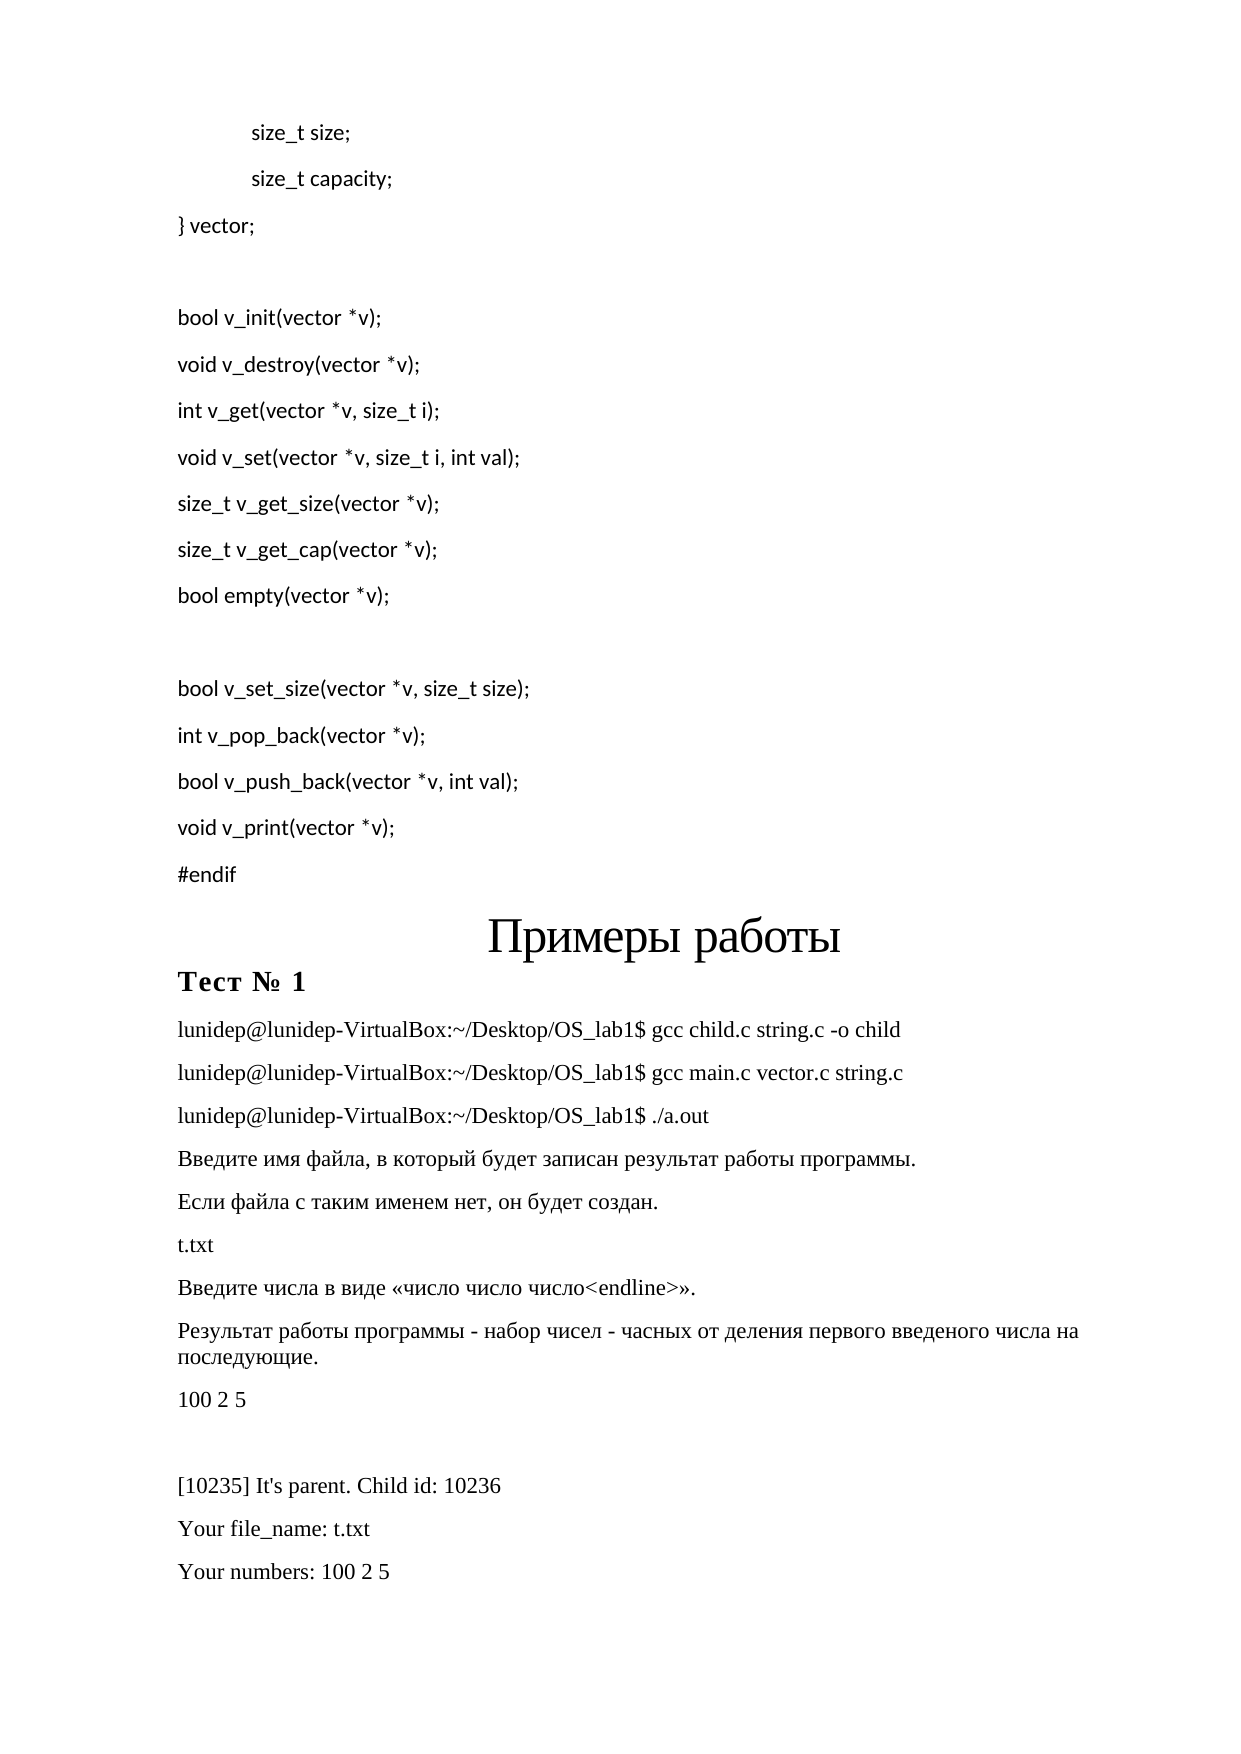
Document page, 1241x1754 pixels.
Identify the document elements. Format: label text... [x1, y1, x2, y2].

text Введите числа в виде «число число число<endline>». [177, 1274, 1152, 1300]
text t.txt [177, 1231, 1152, 1257]
text 100 2 5 [177, 1386, 1152, 1413]
text bool v_set_size(vector *v, size_t size); [177, 674, 1152, 702]
text } vector; [177, 211, 1152, 239]
text size_t v_get_size(vector *v); [177, 489, 1152, 517]
text Your numbers: 100 2 5 [177, 1558, 1152, 1585]
text size_t size; [177, 118, 1152, 146]
text lunidep@lunidep-VirtualBox:~/Desktop/OS_lab1$ ./a.out [177, 1102, 1152, 1128]
text lunidep@lunidep-VirtualBox:~/Desktop/OS_lab1$ gcc main.c vector.c string.c [177, 1059, 1152, 1085]
title Примеры работы [177, 906, 1152, 964]
text void v_destroy(vector *v); [177, 350, 1152, 378]
text [10235] It's parent. Child id: 10236 [177, 1472, 1152, 1499]
text #endif [177, 860, 1152, 888]
text bool empty(vector *v); [177, 582, 1152, 610]
text bool v_push_back(vector *v, int val); [177, 767, 1152, 795]
subtitle Тест № 1 [177, 964, 1152, 997]
text Если файла с таким именем нет, он будет создан. [177, 1188, 1152, 1214]
text void v_set(vector *v, size_t i, int val); [177, 443, 1152, 471]
text void v_print(vector *v); [177, 813, 1152, 841]
text size_t v_get_cap(vector *v); [177, 535, 1152, 563]
text size_t capacity; [177, 164, 1152, 192]
text int v_pop_back(vector *v); [177, 721, 1152, 749]
text Your file_name: t.txt [177, 1515, 1152, 1542]
text Введите имя файла, в который будет записан результат работы программы. [177, 1145, 1152, 1171]
text int v_get(vector *v, size_t i); [177, 396, 1152, 424]
text bool v_init(vector *v); [177, 303, 1152, 332]
text Результат работы программы - набор чисел - часных от деления первого введеного числа на последующие. [177, 1317, 1152, 1370]
text lunidep@lunidep-VirtualBox:~/Desktop/OS_lab1$ gcc child.c string.c -o child [177, 1016, 1152, 1042]
